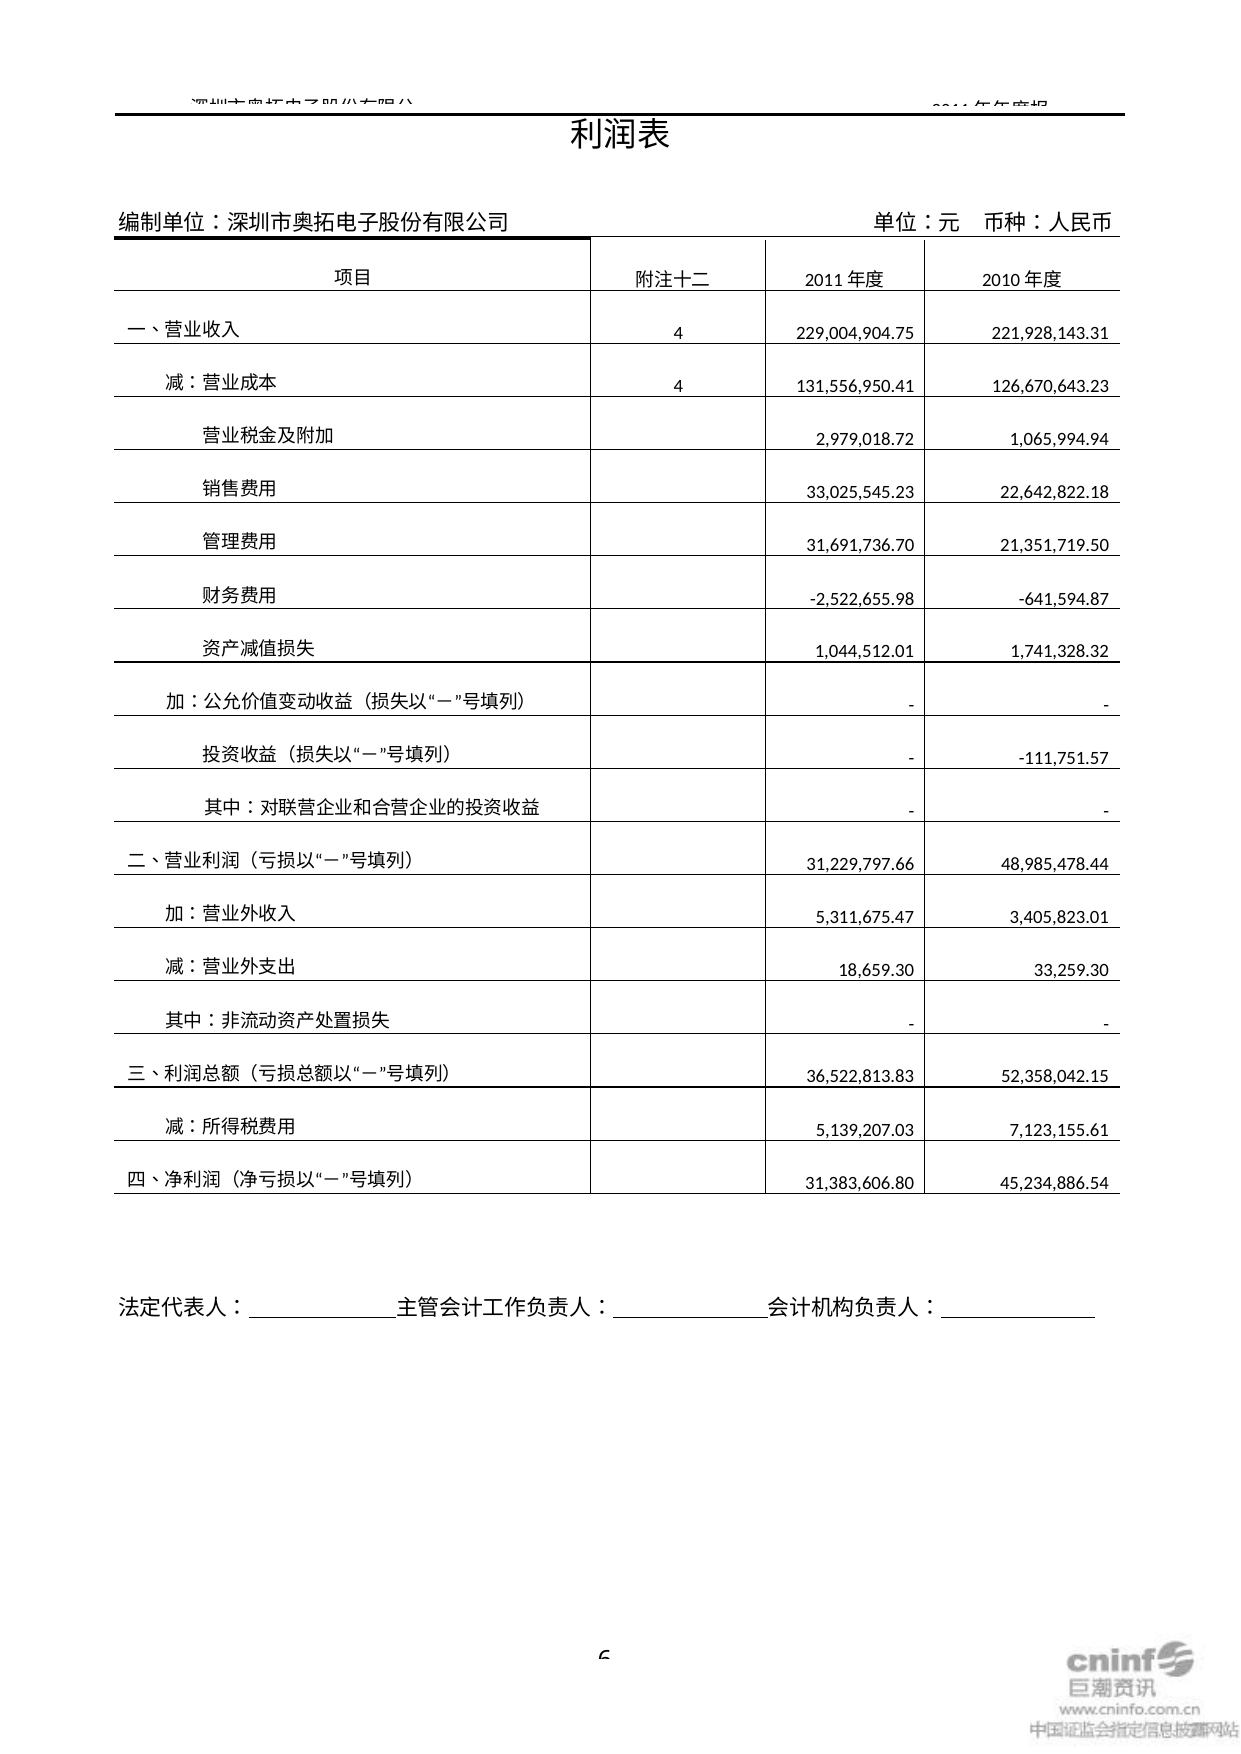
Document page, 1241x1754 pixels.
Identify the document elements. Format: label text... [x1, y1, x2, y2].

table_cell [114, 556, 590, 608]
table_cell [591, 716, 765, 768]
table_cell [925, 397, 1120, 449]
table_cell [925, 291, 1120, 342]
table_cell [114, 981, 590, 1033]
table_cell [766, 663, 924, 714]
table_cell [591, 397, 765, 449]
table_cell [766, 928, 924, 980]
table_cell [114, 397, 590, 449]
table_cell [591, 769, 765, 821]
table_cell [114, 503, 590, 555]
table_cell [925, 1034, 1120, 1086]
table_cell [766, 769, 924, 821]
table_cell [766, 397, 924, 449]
text 法定代表人： 主管会计工作负责人： 会计机构负责人： [118, 1292, 1124, 1322]
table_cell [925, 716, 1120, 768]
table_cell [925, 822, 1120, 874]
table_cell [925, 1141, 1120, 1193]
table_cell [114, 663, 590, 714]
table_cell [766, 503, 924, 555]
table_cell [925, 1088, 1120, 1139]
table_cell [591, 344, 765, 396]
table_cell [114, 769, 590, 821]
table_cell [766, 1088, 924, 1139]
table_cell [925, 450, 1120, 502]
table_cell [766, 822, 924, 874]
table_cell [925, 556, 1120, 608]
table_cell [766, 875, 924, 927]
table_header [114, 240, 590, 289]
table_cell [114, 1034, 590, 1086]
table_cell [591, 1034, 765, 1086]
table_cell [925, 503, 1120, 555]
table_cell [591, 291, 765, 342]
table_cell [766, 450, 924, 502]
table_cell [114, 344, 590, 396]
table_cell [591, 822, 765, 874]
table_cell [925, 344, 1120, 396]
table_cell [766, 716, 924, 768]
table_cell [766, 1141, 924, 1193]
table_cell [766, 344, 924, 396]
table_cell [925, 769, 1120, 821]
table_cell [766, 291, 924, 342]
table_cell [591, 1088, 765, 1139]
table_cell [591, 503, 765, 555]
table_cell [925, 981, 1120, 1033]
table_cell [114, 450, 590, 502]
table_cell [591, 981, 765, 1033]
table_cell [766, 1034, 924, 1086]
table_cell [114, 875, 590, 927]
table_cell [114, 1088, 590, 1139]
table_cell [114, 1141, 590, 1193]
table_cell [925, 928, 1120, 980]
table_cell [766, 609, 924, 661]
text 利润表 [102, 111, 1138, 156]
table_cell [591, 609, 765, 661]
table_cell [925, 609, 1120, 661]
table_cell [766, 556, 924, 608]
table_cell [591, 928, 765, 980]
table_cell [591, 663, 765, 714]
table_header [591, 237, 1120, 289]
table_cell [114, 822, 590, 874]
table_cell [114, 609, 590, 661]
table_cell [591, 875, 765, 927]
picture [1029, 1633, 1241, 1754]
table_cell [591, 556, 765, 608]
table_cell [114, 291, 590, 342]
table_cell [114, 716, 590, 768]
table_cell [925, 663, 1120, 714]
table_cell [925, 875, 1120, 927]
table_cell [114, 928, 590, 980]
text 编制单位：深圳市奥拓电子股份有限公司 单位：元 币种：人民币 [102, 206, 1130, 236]
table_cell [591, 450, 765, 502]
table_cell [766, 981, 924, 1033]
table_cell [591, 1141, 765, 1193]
